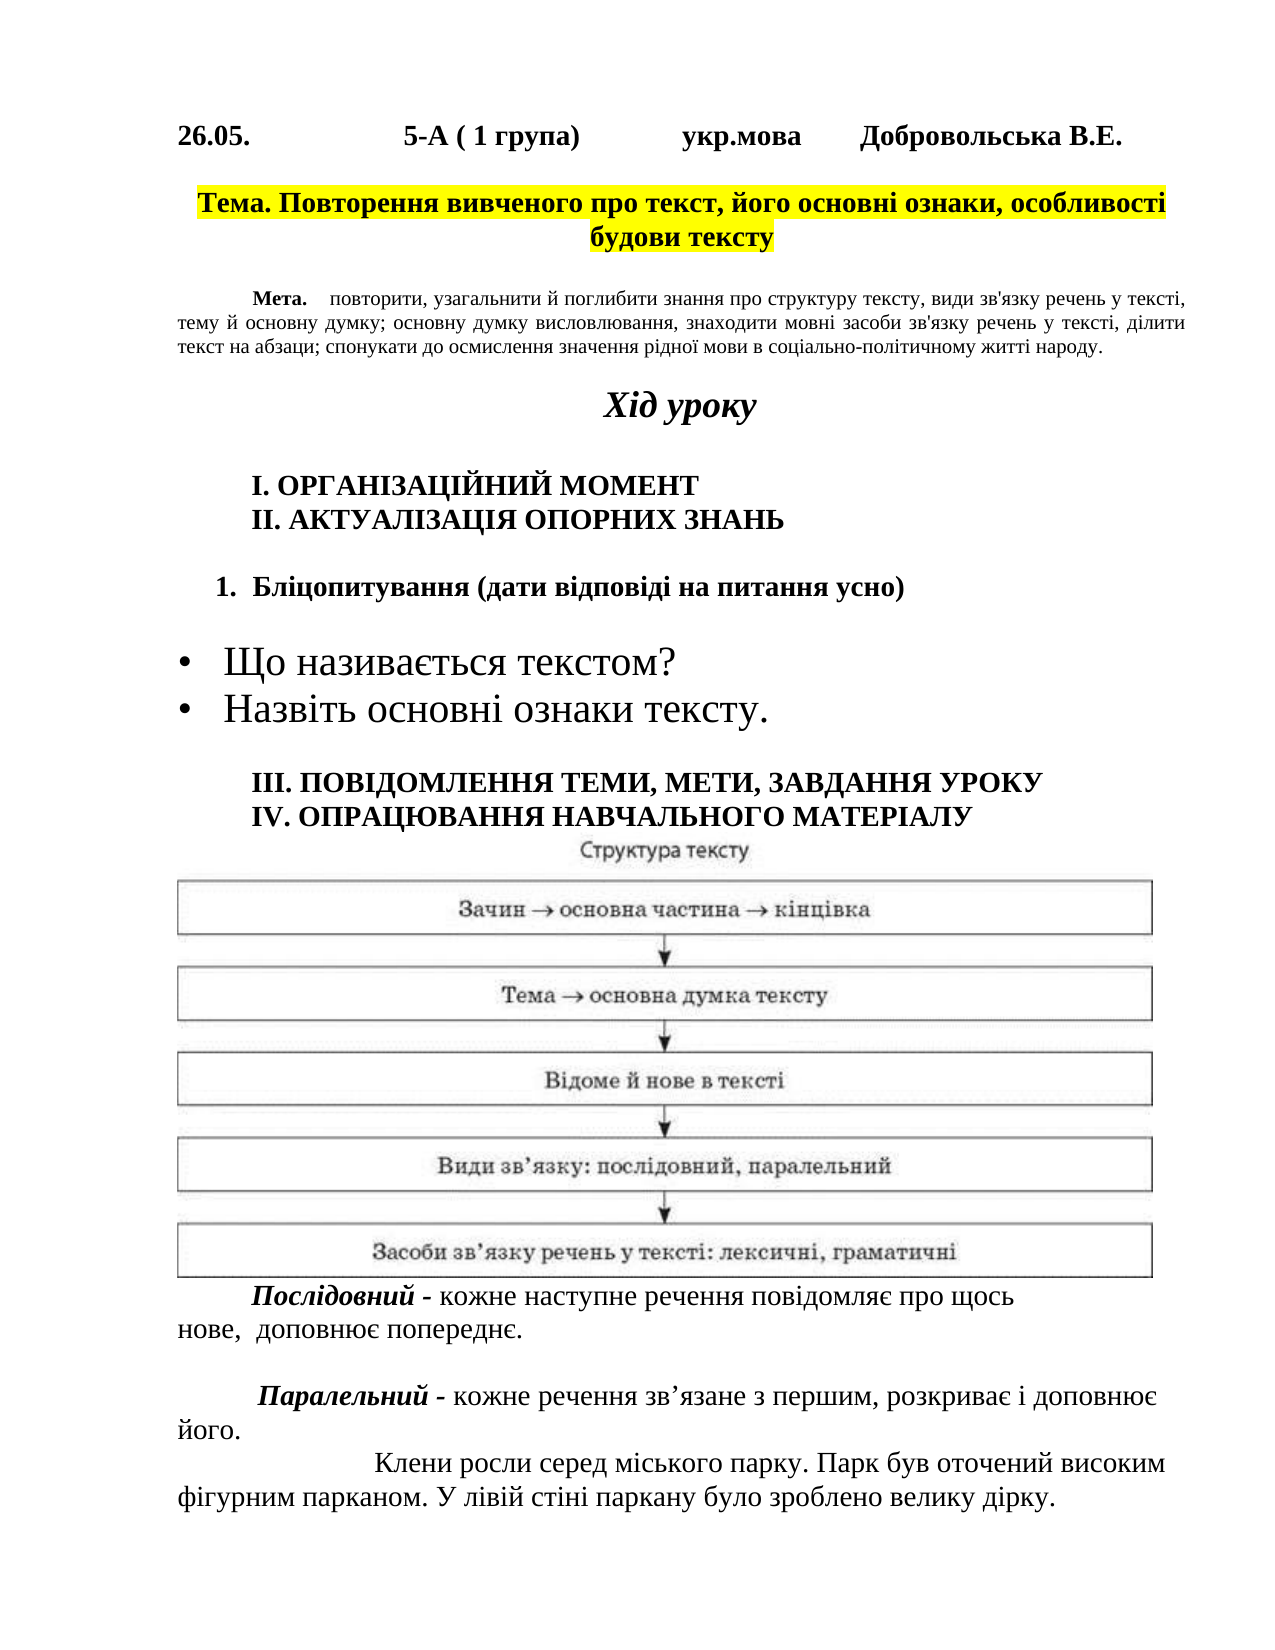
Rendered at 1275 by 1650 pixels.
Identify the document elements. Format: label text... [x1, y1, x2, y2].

text IV. ОПРАЦЮВАННЯ НАВЧАЛЬНОГО МАТЕРІАЛУ [177, 799, 1186, 832]
text I. ОРГАНІЗАЦІЙНИЙ МОМЕНТ [177, 468, 1186, 502]
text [177, 1345, 1186, 1513]
list Бліцопитування (дати відповіді на питання усно) [215, 569, 1186, 602]
text II. АКТУАЛІЗАЦІЯ ОПОРНИХ ЗНАНЬ [177, 502, 1186, 535]
text Мета. повторити, узагальнити й поглибити знання про структуру тексту, види зв'язку речень у тексті, тему й основну думку; основну думку висловлювання, знаходити мовні засоби зв'язку речень у тексті, ділити текст на абзаци; спонукати до осмислення значення рідної мови в соціально-політичному житті народу. [177, 286, 1186, 358]
text • Що називається текстом? [177, 636, 1186, 684]
text Послідовний - кожне наступне речення повідомляє про щось нове, доповнює попереднє. [177, 1278, 1186, 1345]
text Хід уроку [177, 382, 1186, 425]
text • Назвіть основні ознаки тексту. [177, 684, 1186, 732]
text 26.05. 5-А ( 1 група) укр.мова Добровольська В.Е. [177, 118, 1186, 152]
picture [177, 832, 1153, 1278]
text Тема. Повторення вивченого про текст, його основні ознаки, особливості будови тексту [774, 185, 1186, 252]
text ІІІ. ПОВІДОМЛЕННЯ ТЕМИ, МЕТИ, ЗАВДАННЯ УРОКУ [177, 765, 1186, 799]
text Тема. Повторення вивченого про текст, його основні ознаки, особливості будови тексту [177, 185, 590, 252]
